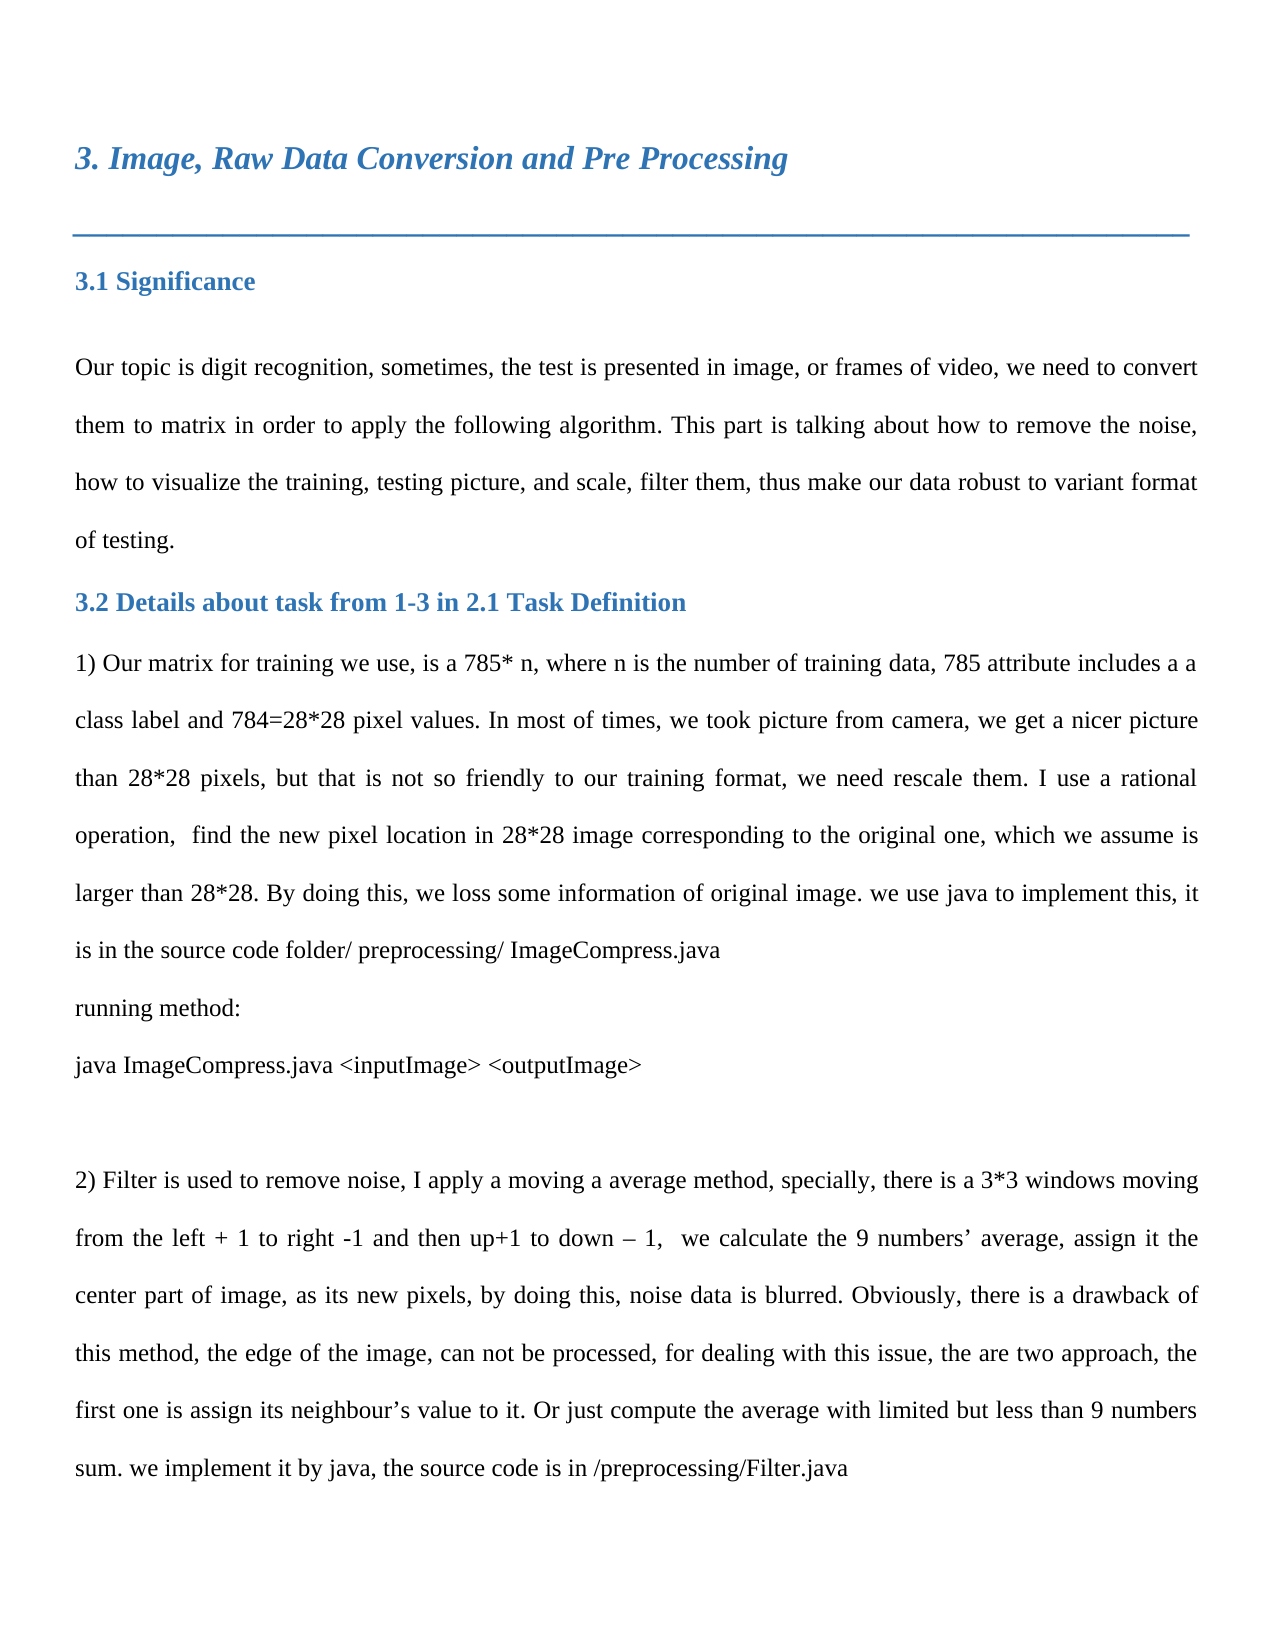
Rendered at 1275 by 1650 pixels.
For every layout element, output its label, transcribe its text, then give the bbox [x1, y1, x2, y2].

text 2) Filter is used to remove noise, I apply a moving a average method, specially, there is a 3*3 windows moving from the left + 1 to right -1 and then up+1 to down – 1, we calculate the 9 numbers’ average, assign it the center part of image, as its new pixels, by doing this, noise data is blurred. Obviously, there is a drawback of this method, the edge of the image, can not be processed, for dealing with this issue, the are two approach, the first one is assign its neighbour’s value to it. Or just compute the average with limited but less than 9 numbers sum. we implement it by java, the source code is in /preprocessing/Filter.java [75, 1166, 1200, 1482]
subtitle ___________________________________________________________________ [75, 202, 1200, 240]
subtitle Our topic is digit recognition, sometimes, the test is presented in image, or frames of video, we need to convert them to matrix in order to apply the following algorithm. This part is talking about how to remove the noise, how to visualize the training, testing picture, and scale, filter them, thus make our data robust to variant format of testing. [75, 352, 1200, 553]
subtitle 3. Image, Raw Data Conversion and Pre Processing [75, 138, 1200, 177]
subtitle 3.1 Significance [75, 265, 1200, 296]
text java ImageCompress.java <inputImage> <outputImage> [75, 1051, 1200, 1079]
text running method: [75, 993, 1200, 1022]
text 1) Our matrix for training we use, is a 785* n, where n is the number of training data, 785 attribute includes a a class label and 784=28*28 pixel values. In most of times, we took picture from camera, we get a nicer picture than 28*28 pixels, but that is not so friendly to our training format, we need rescale them. I use a rational operation, find the new pixel location in 28*28 image corresponding to the original one, which we assume is larger than 28*28. By doing this, we loss some information of original image. we use java to implement this, it is in the source code folder/ preprocessing/ ImageCompress.java [75, 648, 1200, 964]
subtitle 3.2 Details about task from 1-3 in 2.1 Task Definition [75, 586, 1200, 618]
